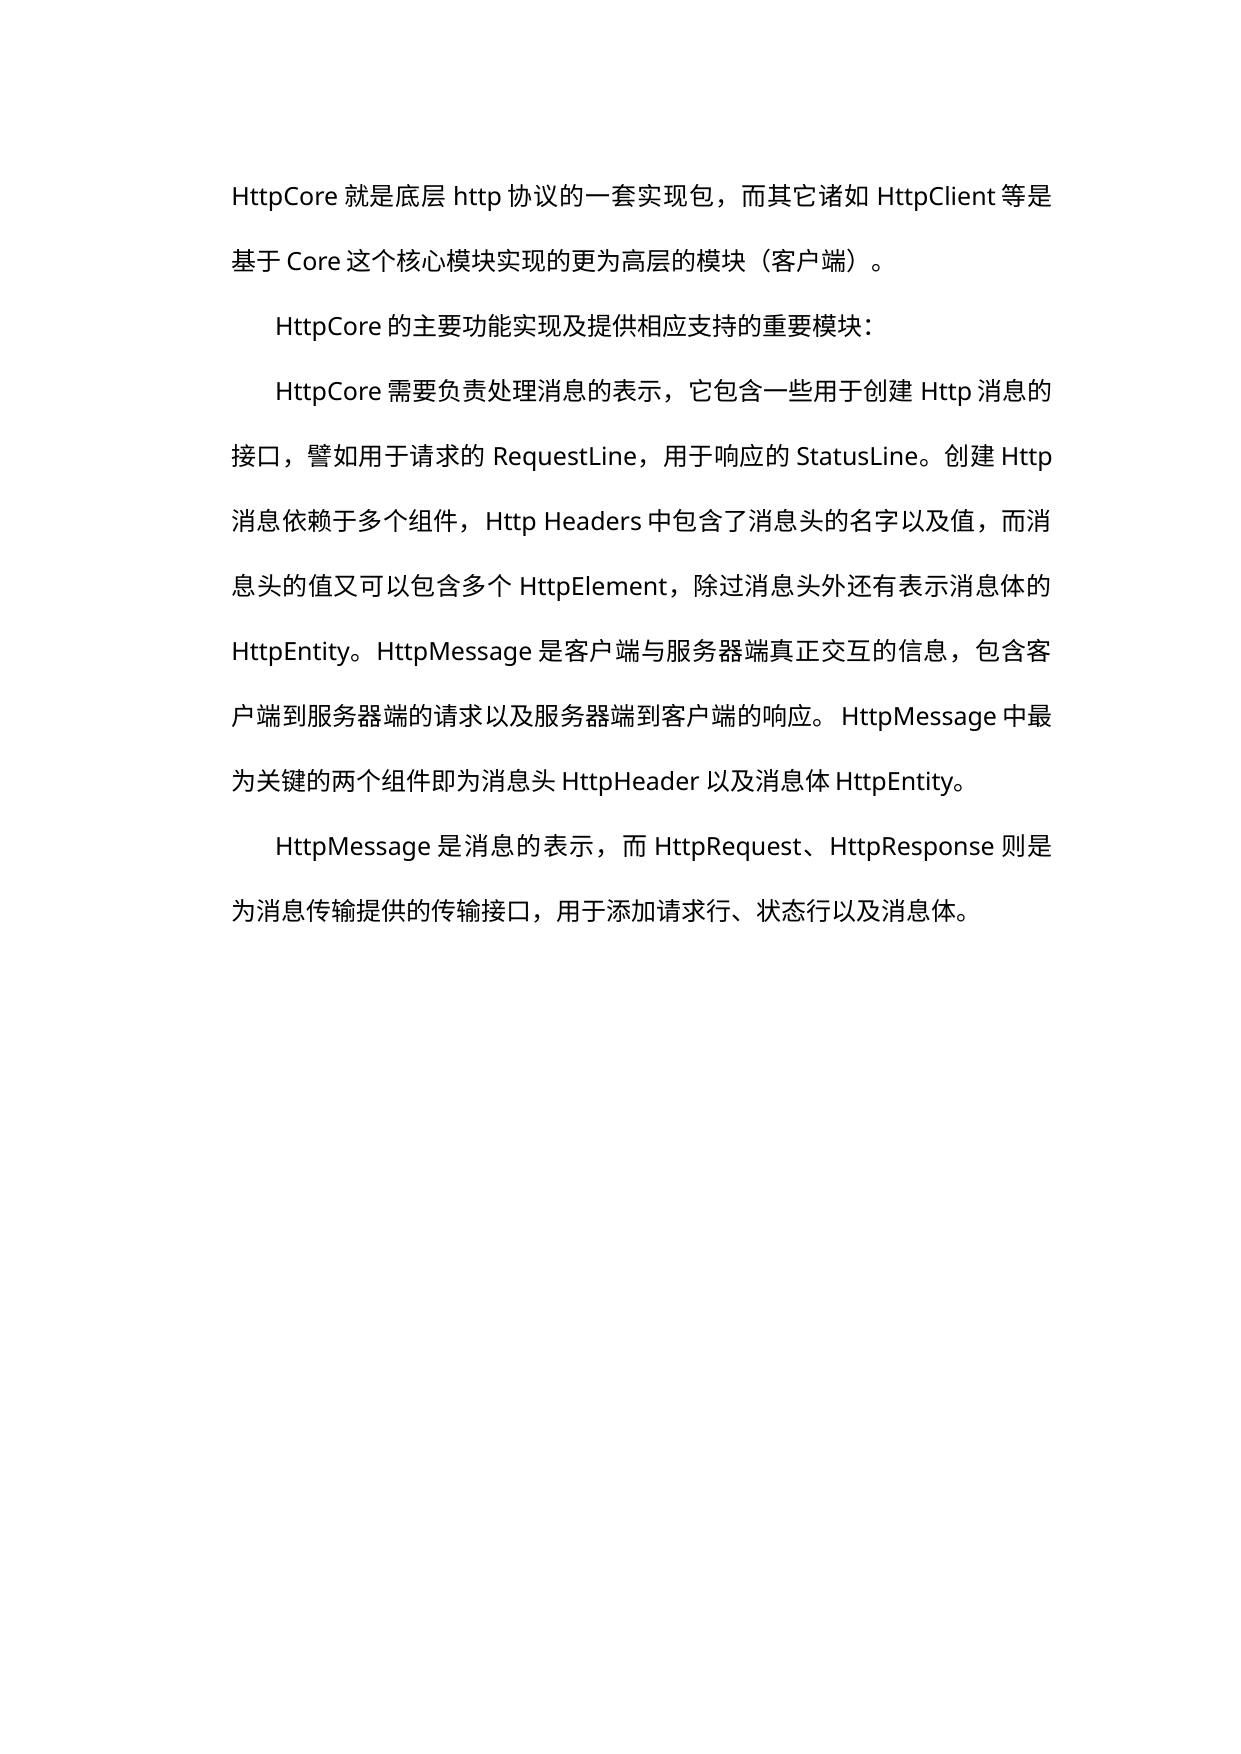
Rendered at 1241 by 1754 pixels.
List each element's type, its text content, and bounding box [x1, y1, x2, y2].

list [231, 162, 1053, 292]
list HttpCore的主要功能实现及提供相应支持的重要模块： [225, 292, 1053, 357]
text HttpMessage是消息的表示，而HttpRequest、HttpResponse则是为消息传输提供的传输接口，用于添加请求行、状态行以及消息体。 [231, 812, 1053, 942]
text HttpCore需要负责处理消息的表示，它包含一些用于创建Http消息的接口，譬如用于请求的RequestLine，用于响应的StatusLine。创建Http消息依赖于多个组件，Http Headers中包含了消息头的名字以及值，而消息头的值又可以包含多个HttpElement，除过消息头外还有表示消息体的HttpEntity。HttpMessage是客户端与服务器端真正交互的信息，包含客户端到服务器端的请求以及服务器端到客户端的响应。HttpMessage中最为关键的两个组件即为消息头HttpHeader以及消息体HttpEntity。 [231, 357, 1053, 812]
